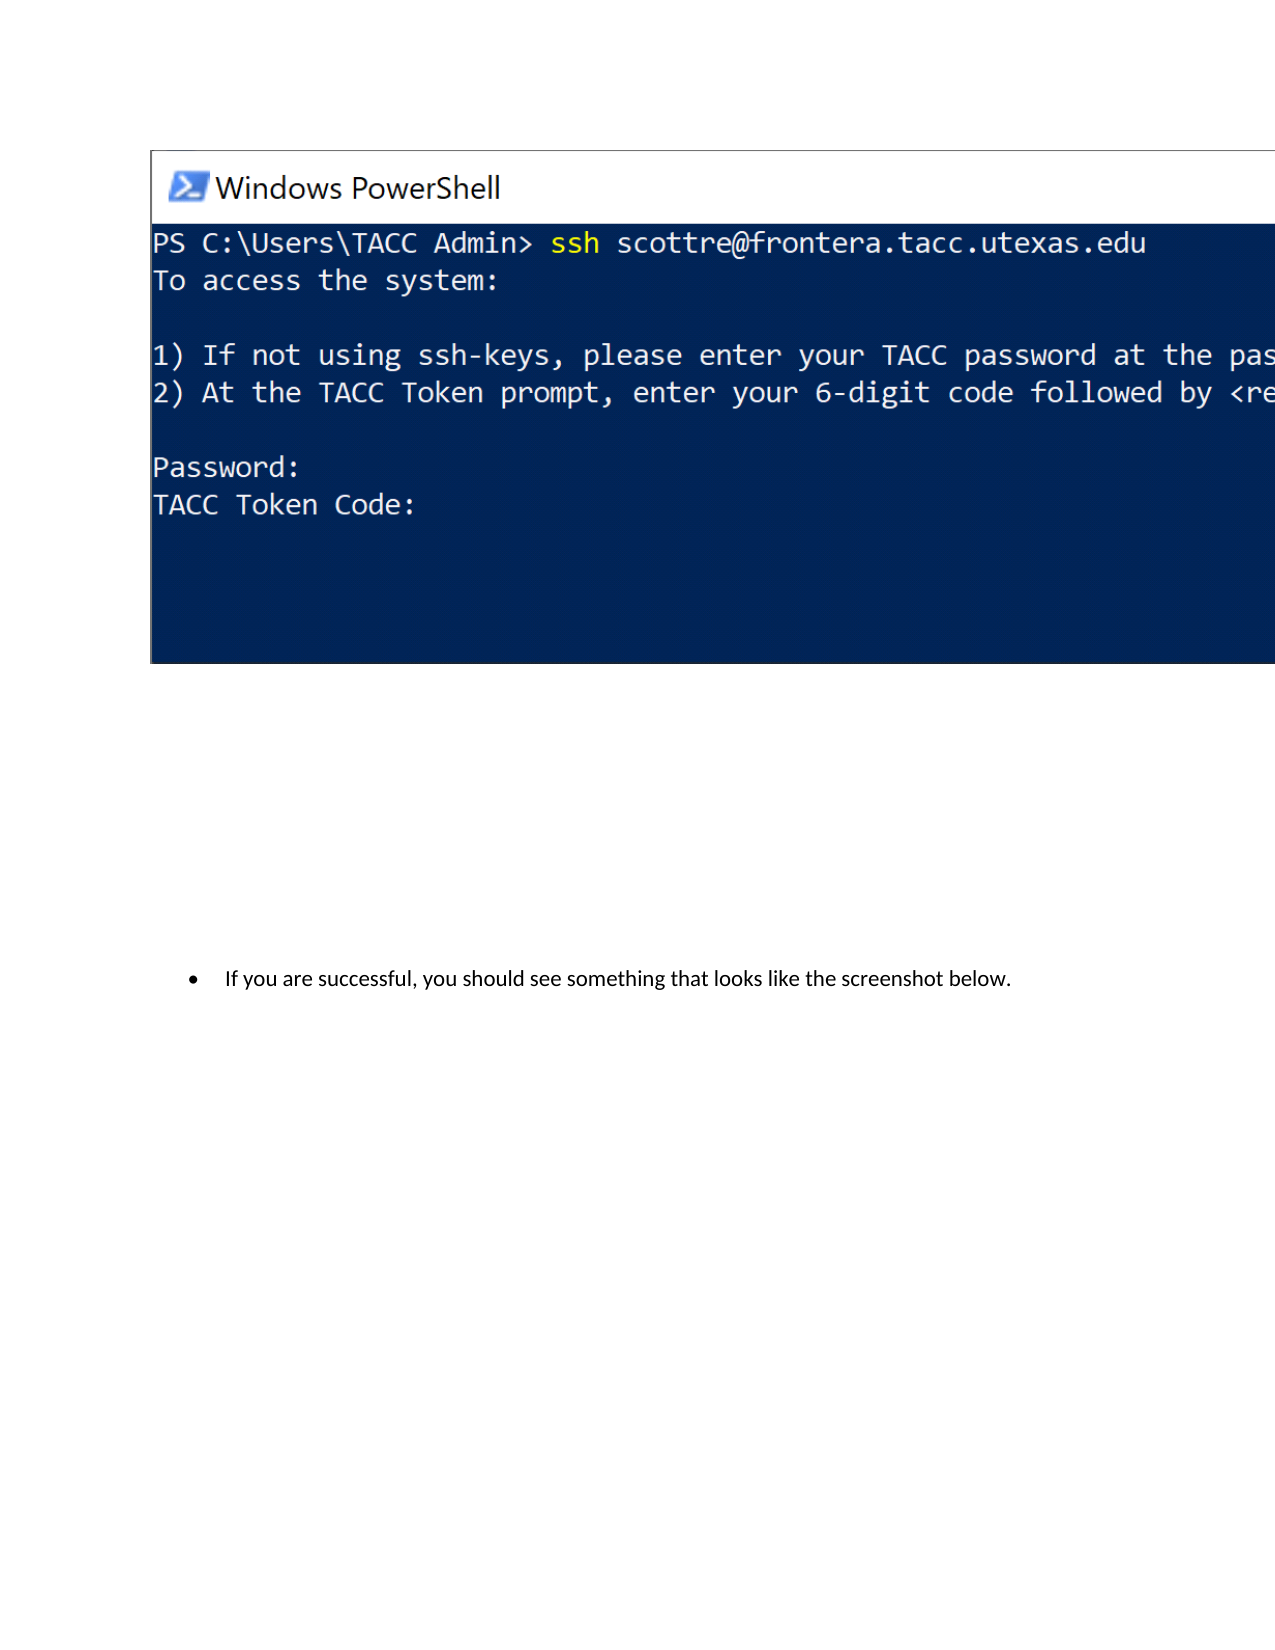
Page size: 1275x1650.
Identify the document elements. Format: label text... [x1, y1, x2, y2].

list If you are successful, you should see something that looks like the screenshot below. [187, 964, 1125, 992]
picture [150, 150, 1275, 664]
